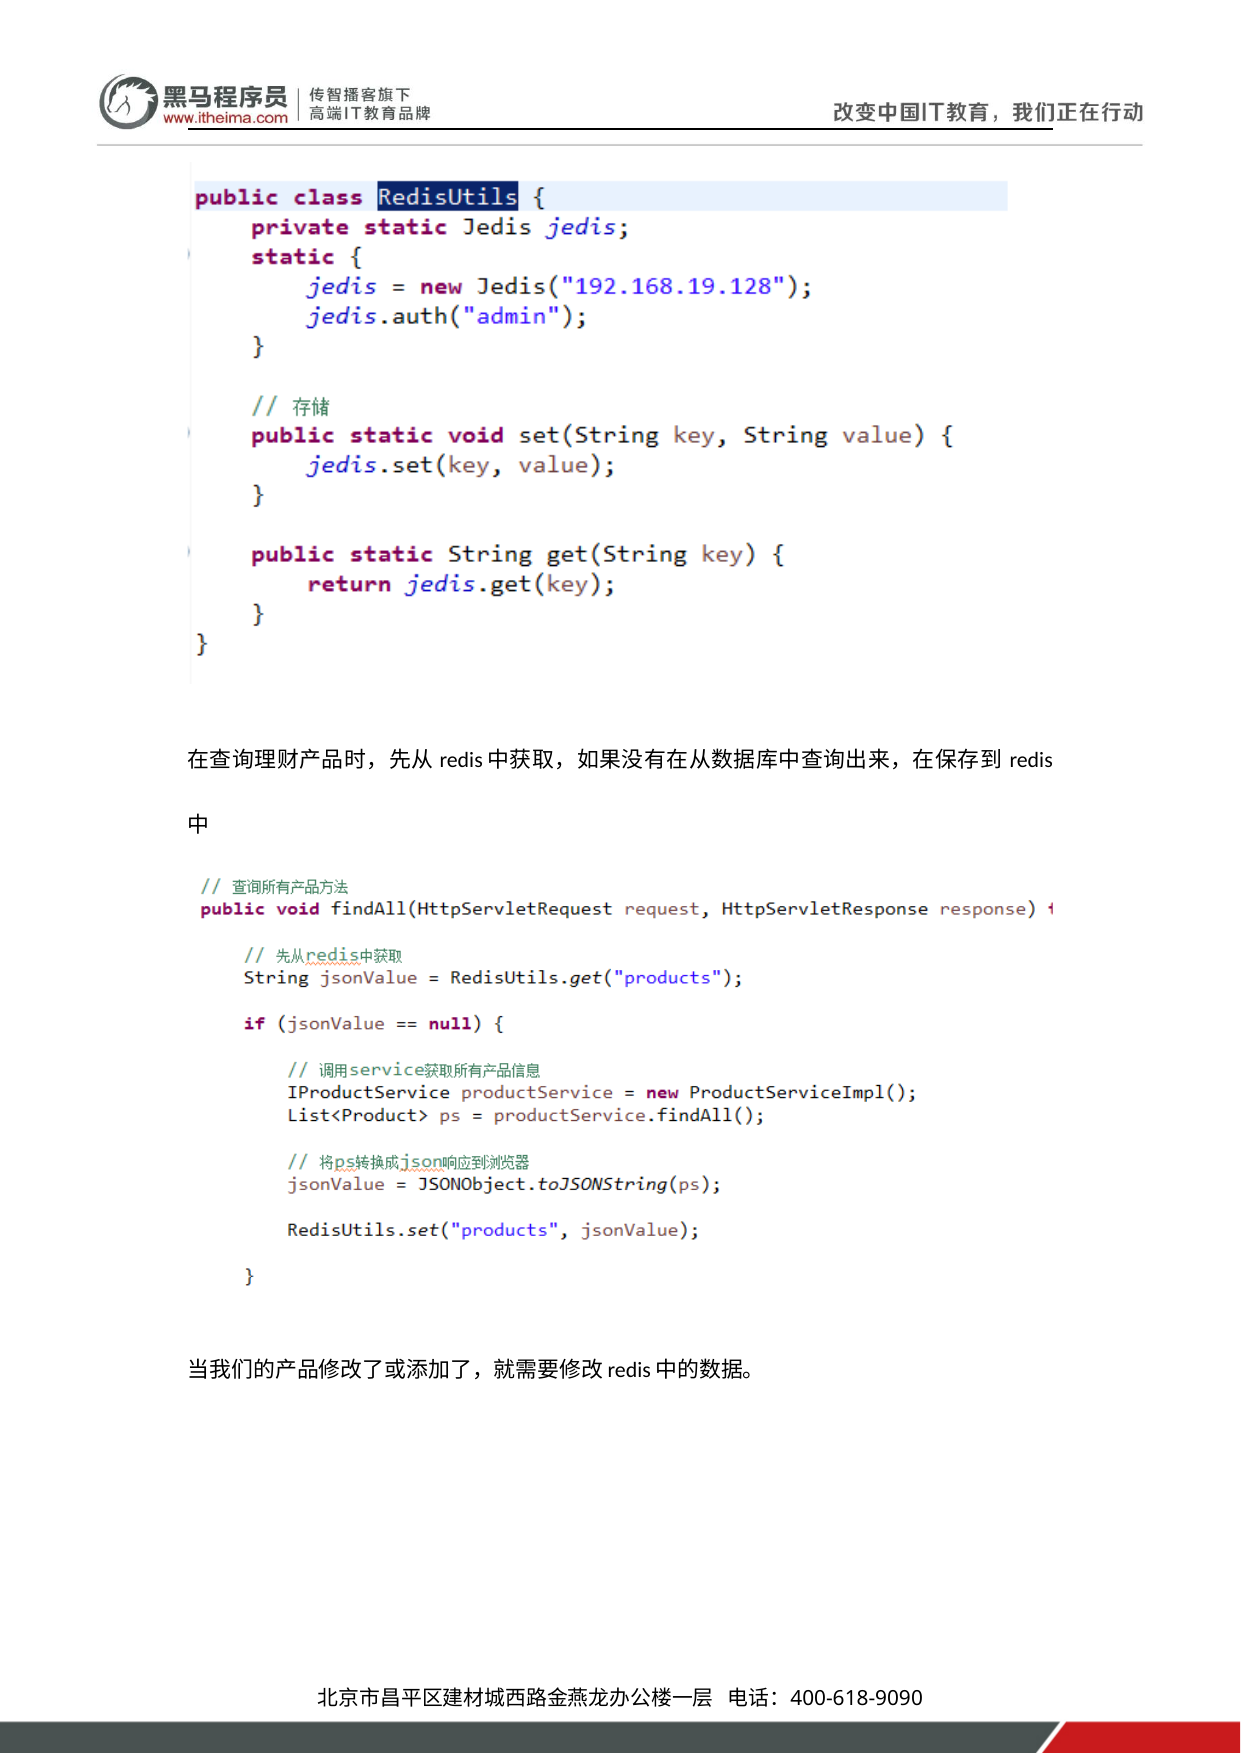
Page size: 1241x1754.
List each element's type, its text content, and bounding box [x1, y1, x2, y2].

picture [0, 3, 1241, 153]
picture [187, 870, 1053, 1306]
text 当我们的产品修改了或添加了，就需要修改redis中的数据。 [187, 1352, 1053, 1384]
picture [187, 162, 1008, 684]
text 在查询理财产品时，先从redis中获取，如果没有在从数据库中查询出来，在保存到redis中 [187, 741, 1053, 839]
picture [0, 1662, 1241, 1753]
